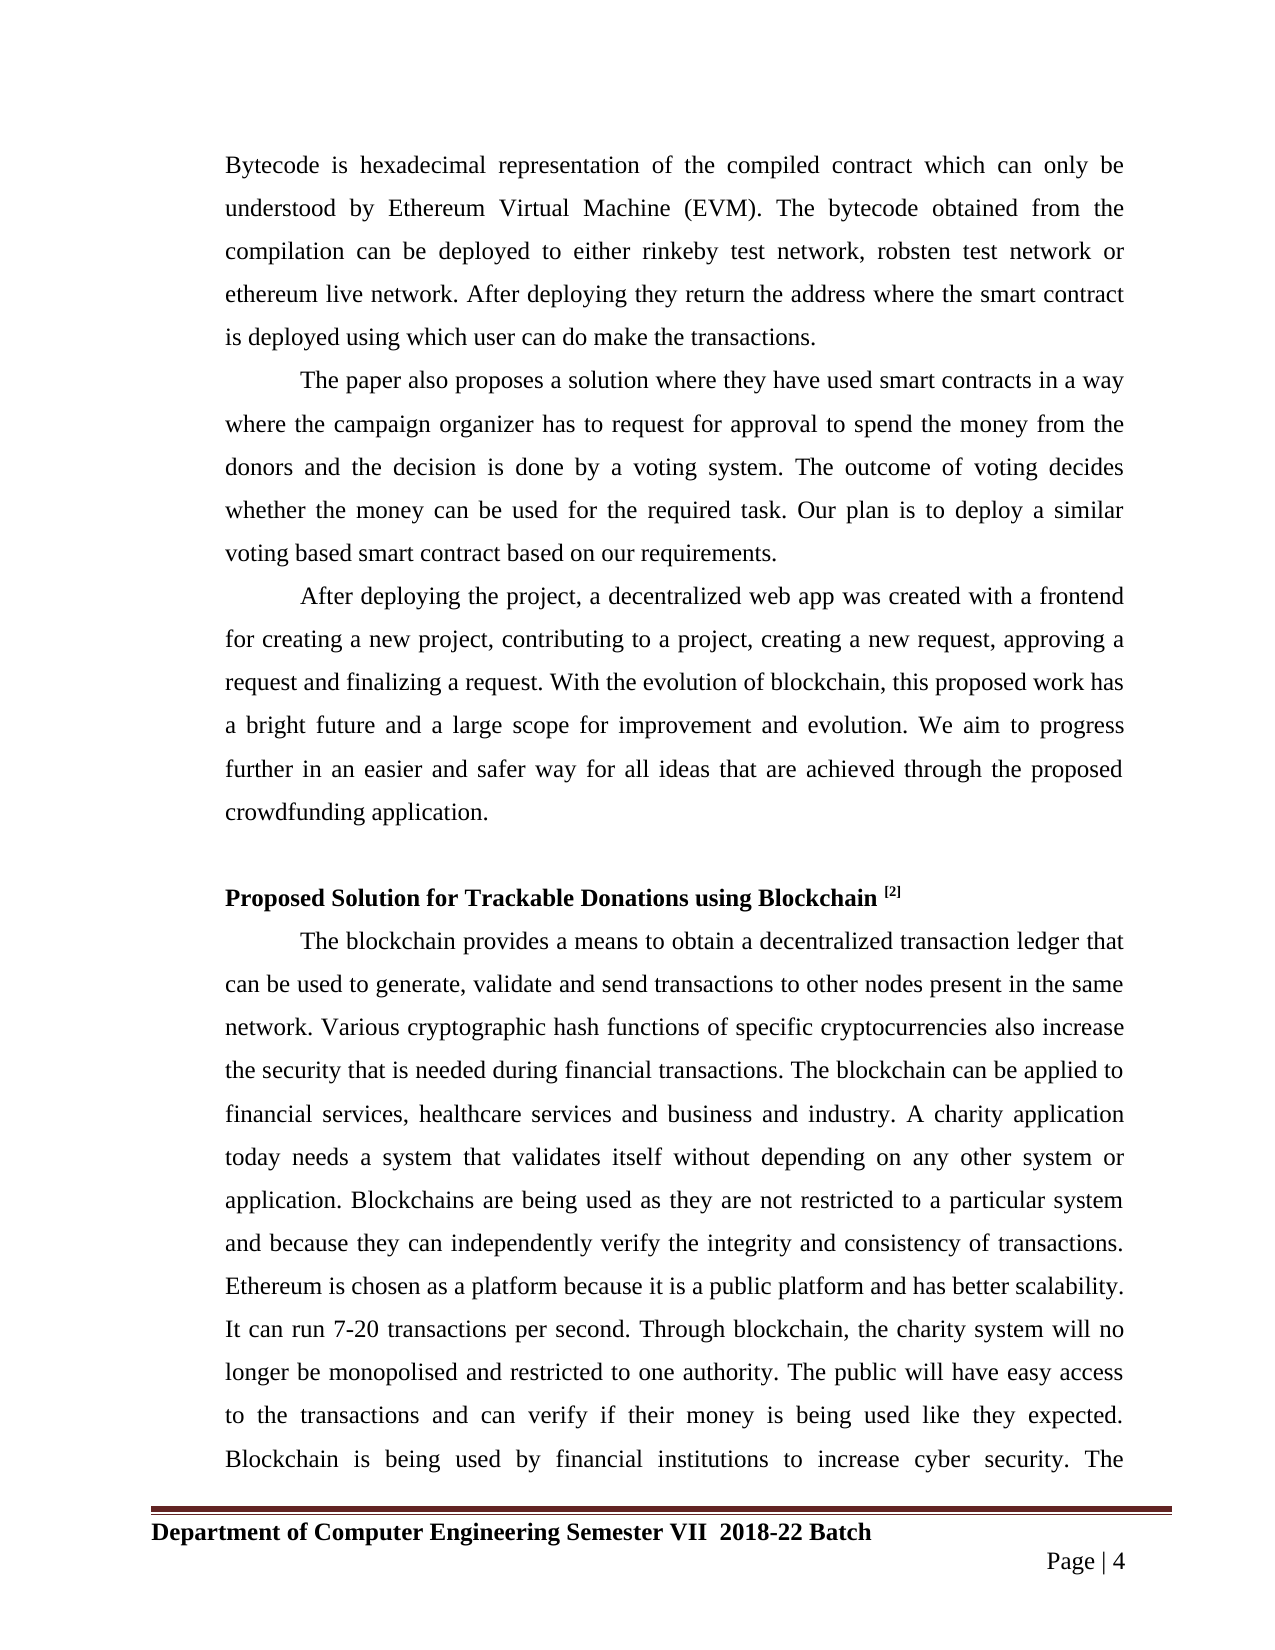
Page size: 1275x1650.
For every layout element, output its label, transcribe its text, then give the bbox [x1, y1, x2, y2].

text Proposed Solution for Trackable Donations using Blockchain [2] [225, 883, 1125, 912]
text The paper also proposes a solution where they have used smart contracts in a way where the campaign organizer has to request for approval to spend the money from the donors and the decision is done by a voting system. The outcome of voting decides whether the money can be used for the required task. Our plan is to deploy a similar voting based smart contract based on our requirements. [225, 366, 1125, 567]
text After deploying the project, a decentralized web app was created with a frontend for creating a new project, contributing to a project, creating a new request, approving a request and finalizing a request. With the evolution of blockchain, this proposed work has a bright future and a large scope for improvement and evolution. We aim to progress further in an easier and safer way for all ideas that are achieved through the proposed crowdfunding application. [225, 581, 1125, 826]
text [225, 150, 1125, 351]
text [225, 926, 1125, 1472]
